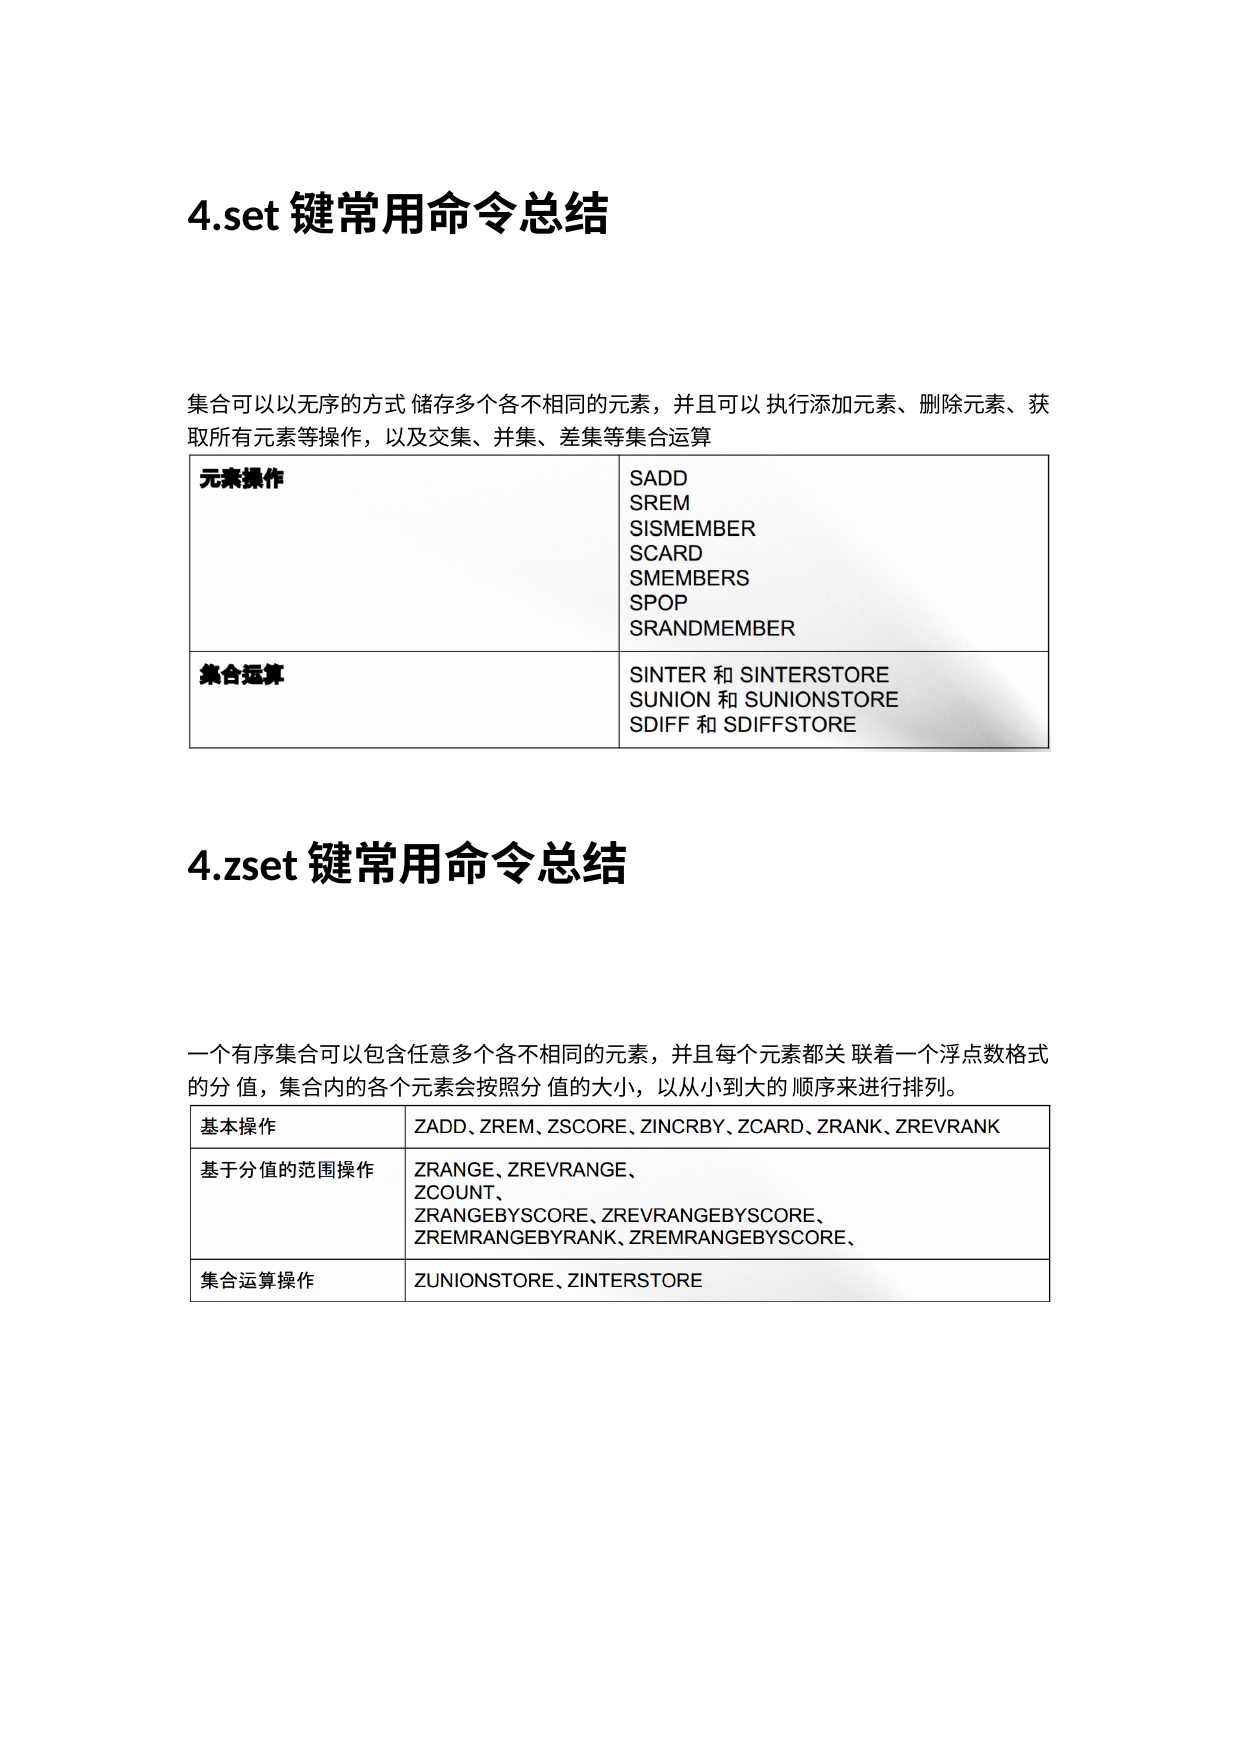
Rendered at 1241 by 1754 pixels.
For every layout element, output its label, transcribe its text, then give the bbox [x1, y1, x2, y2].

subtitle 4.zset键常用命令总结 [187, 812, 1053, 909]
picture [187, 451, 1052, 752]
subtitle 4.set键常用命令总结 [187, 162, 1053, 259]
text 集合可以以无序的方式 储存多个各不相同的元素，并且可以 执行添加元素、删除元素、获取所有元素等操作，以及交集、并集、差集等集合运算 [187, 387, 1053, 452]
picture [187, 1101, 1052, 1302]
text 一个有序集合可以包含任意多个各不相同的元素，并且每个元素都关 联着一个浮点数格式的分 值，集合内的各个元素会按照分 值的大小，以从小到大的 顺序来进行排列。 [187, 1037, 1053, 1102]
